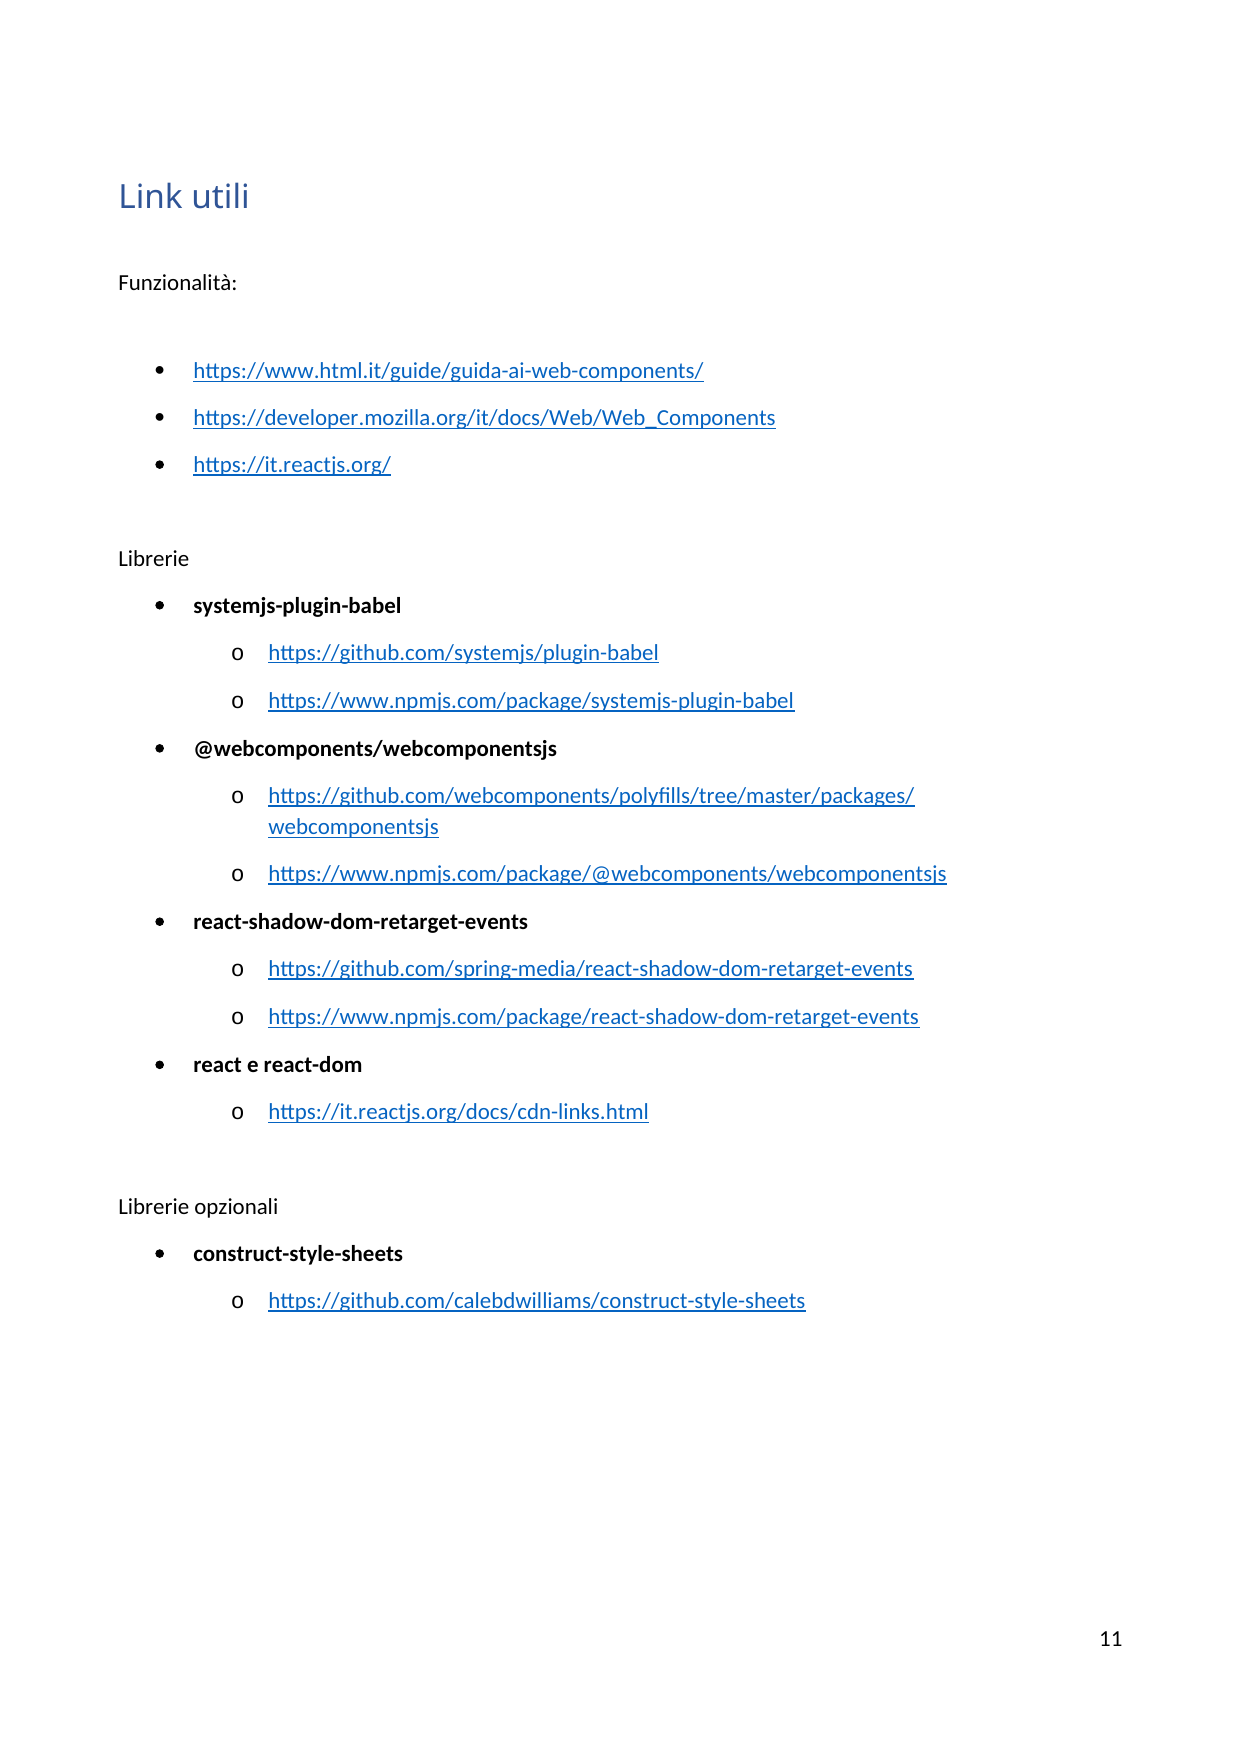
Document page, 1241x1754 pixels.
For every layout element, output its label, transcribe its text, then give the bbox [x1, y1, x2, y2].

text Librerie [118, 544, 1122, 572]
list react e react-dom [156, 1051, 1048, 1078]
list https://www.html.it/guide/guida-ai-web-components/ [156, 357, 1048, 385]
list https://github.com/webcomponents/polyfills/tree/master/packages/webcomponentsjs [231, 781, 1048, 840]
list https://www.npmjs.com/package/systemjs-plugin-babel [231, 686, 1048, 715]
list https://www.npmjs.com/package/@webcomponents/webcomponentsjs [231, 859, 1048, 888]
list @webcomponents/webcomponentsjs [156, 734, 1048, 762]
list https://github.com/calebdwilliams/construct-style-sheets [231, 1286, 1048, 1315]
list https://developer.mozilla.org/it/docs/Web/Web_Components [156, 403, 1048, 432]
list https://it.reactjs.org/ [156, 450, 1048, 478]
list https://www.npmjs.com/package/react-shadow-dom-retarget-events [231, 1002, 1048, 1032]
list https://it.reactjs.org/docs/cdn-links.html [231, 1097, 1048, 1127]
list systemjs-plugin-babel [156, 591, 1048, 619]
text Funzionalità: [118, 268, 1122, 296]
list https://github.com/spring-media/react-shadow-dom-retarget-events [231, 954, 1048, 983]
text Librerie opzionali [118, 1192, 1122, 1220]
list construct-style-sheets [156, 1239, 1048, 1267]
subtitle Link utili [118, 173, 1122, 218]
list react-shadow-dom-retarget-events [156, 907, 1048, 935]
list https://github.com/systemjs/plugin-babel [231, 638, 1048, 667]
